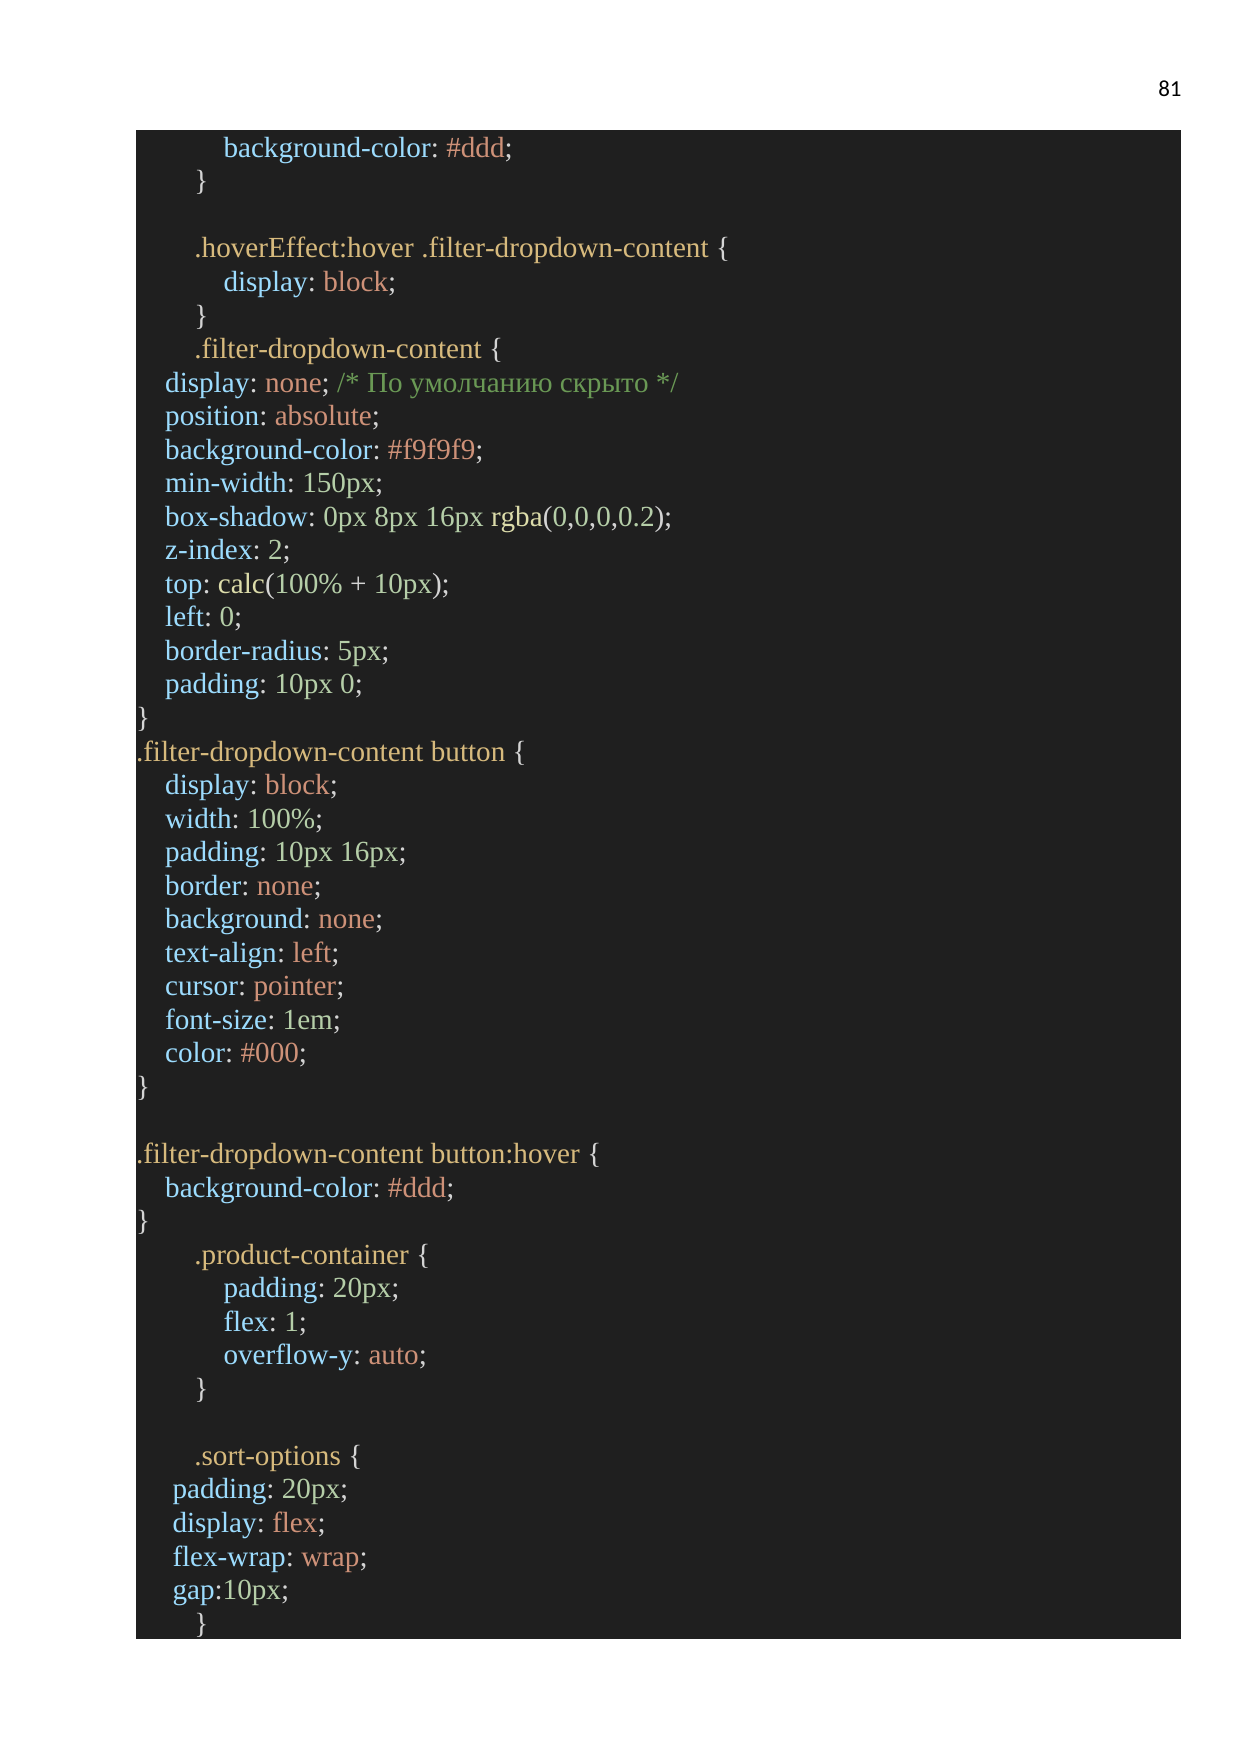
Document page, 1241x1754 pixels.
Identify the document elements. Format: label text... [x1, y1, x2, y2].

text } [136, 1371, 1181, 1404]
text padding: 20px; [136, 1270, 1181, 1304]
text padding: 20px; [136, 1472, 1181, 1505]
text } [136, 1069, 1181, 1103]
text position: absolute; [136, 398, 1181, 432]
text min-width: 150px; [136, 465, 1181, 499]
text .sort-options { [136, 1438, 1181, 1472]
text .filter-dropdown-content { [136, 331, 1181, 365]
text flex-wrap: wrap; [136, 1539, 1181, 1572]
text border: none; [136, 868, 1181, 901]
text left: 0; [136, 599, 1181, 633]
text } [136, 298, 1181, 331]
text gap:10px; [136, 1572, 1181, 1606]
text background-color: #f9f9f9; [136, 432, 1181, 465]
text } [136, 1203, 1181, 1237]
text font-size: 1em; [136, 1002, 1181, 1036]
text flex: 1; [136, 1304, 1181, 1337]
text display: none; /* По умолчанию скрыто */ [136, 365, 1181, 398]
text width: 100%; [136, 801, 1181, 834]
text background-color: #ddd; [136, 130, 1181, 163]
text padding: 10px 16px; [136, 834, 1181, 868]
text padding: 10px 0; [136, 667, 1181, 700]
text .hoverEffect:hover .filter-dropdown-content { [136, 231, 1181, 264]
text background: none; [136, 901, 1181, 935]
text text-align: left; [136, 935, 1181, 968]
text } [136, 700, 1181, 734]
text top: calc(100% + 10px); [136, 566, 1181, 599]
text .filter-dropdown-content button { [136, 734, 1181, 767]
text .filter-dropdown-content button:hover { [136, 1136, 1181, 1170]
text .product-container { [136, 1237, 1181, 1270]
text display: block; [136, 767, 1181, 801]
text color: #000; [136, 1036, 1181, 1069]
text cursor: pointer; [136, 968, 1181, 1002]
text } [136, 1606, 1181, 1639]
text background-color: #ddd; [136, 1170, 1181, 1203]
text overflow-y: auto; [136, 1337, 1181, 1371]
text display: flex; [136, 1505, 1181, 1539]
text display: block; [136, 264, 1181, 298]
text z-index: 2; [136, 532, 1181, 566]
text } [136, 163, 1181, 197]
text border-radius: 5px; [136, 633, 1181, 667]
text box-shadow: 0px 8px 16px rgba(0,0,0,0.2); [136, 499, 1181, 532]
